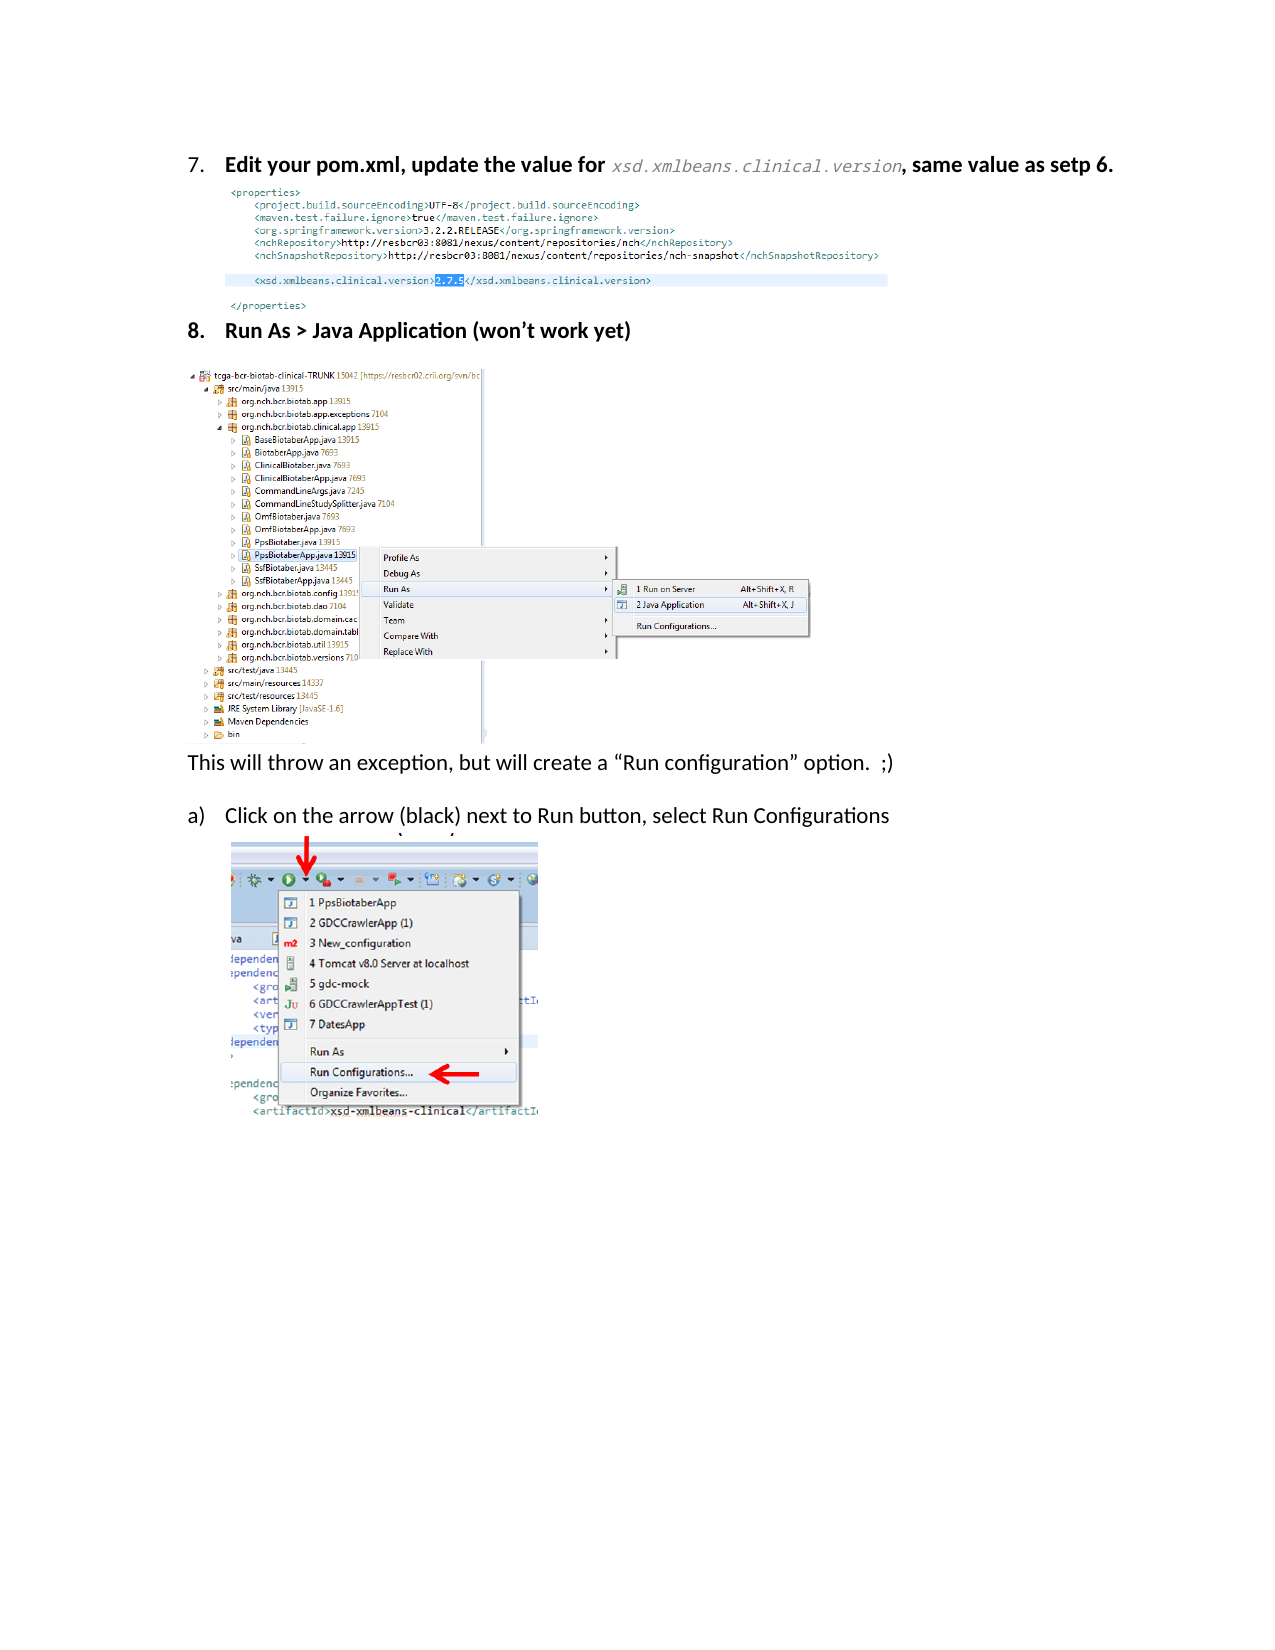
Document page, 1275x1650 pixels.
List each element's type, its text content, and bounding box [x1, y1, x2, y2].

picture [225, 833, 562, 1124]
list Run As > Java Application (won’t work yet) [187, 317, 1125, 344]
picture [225, 182, 888, 313]
picture [187, 369, 812, 744]
